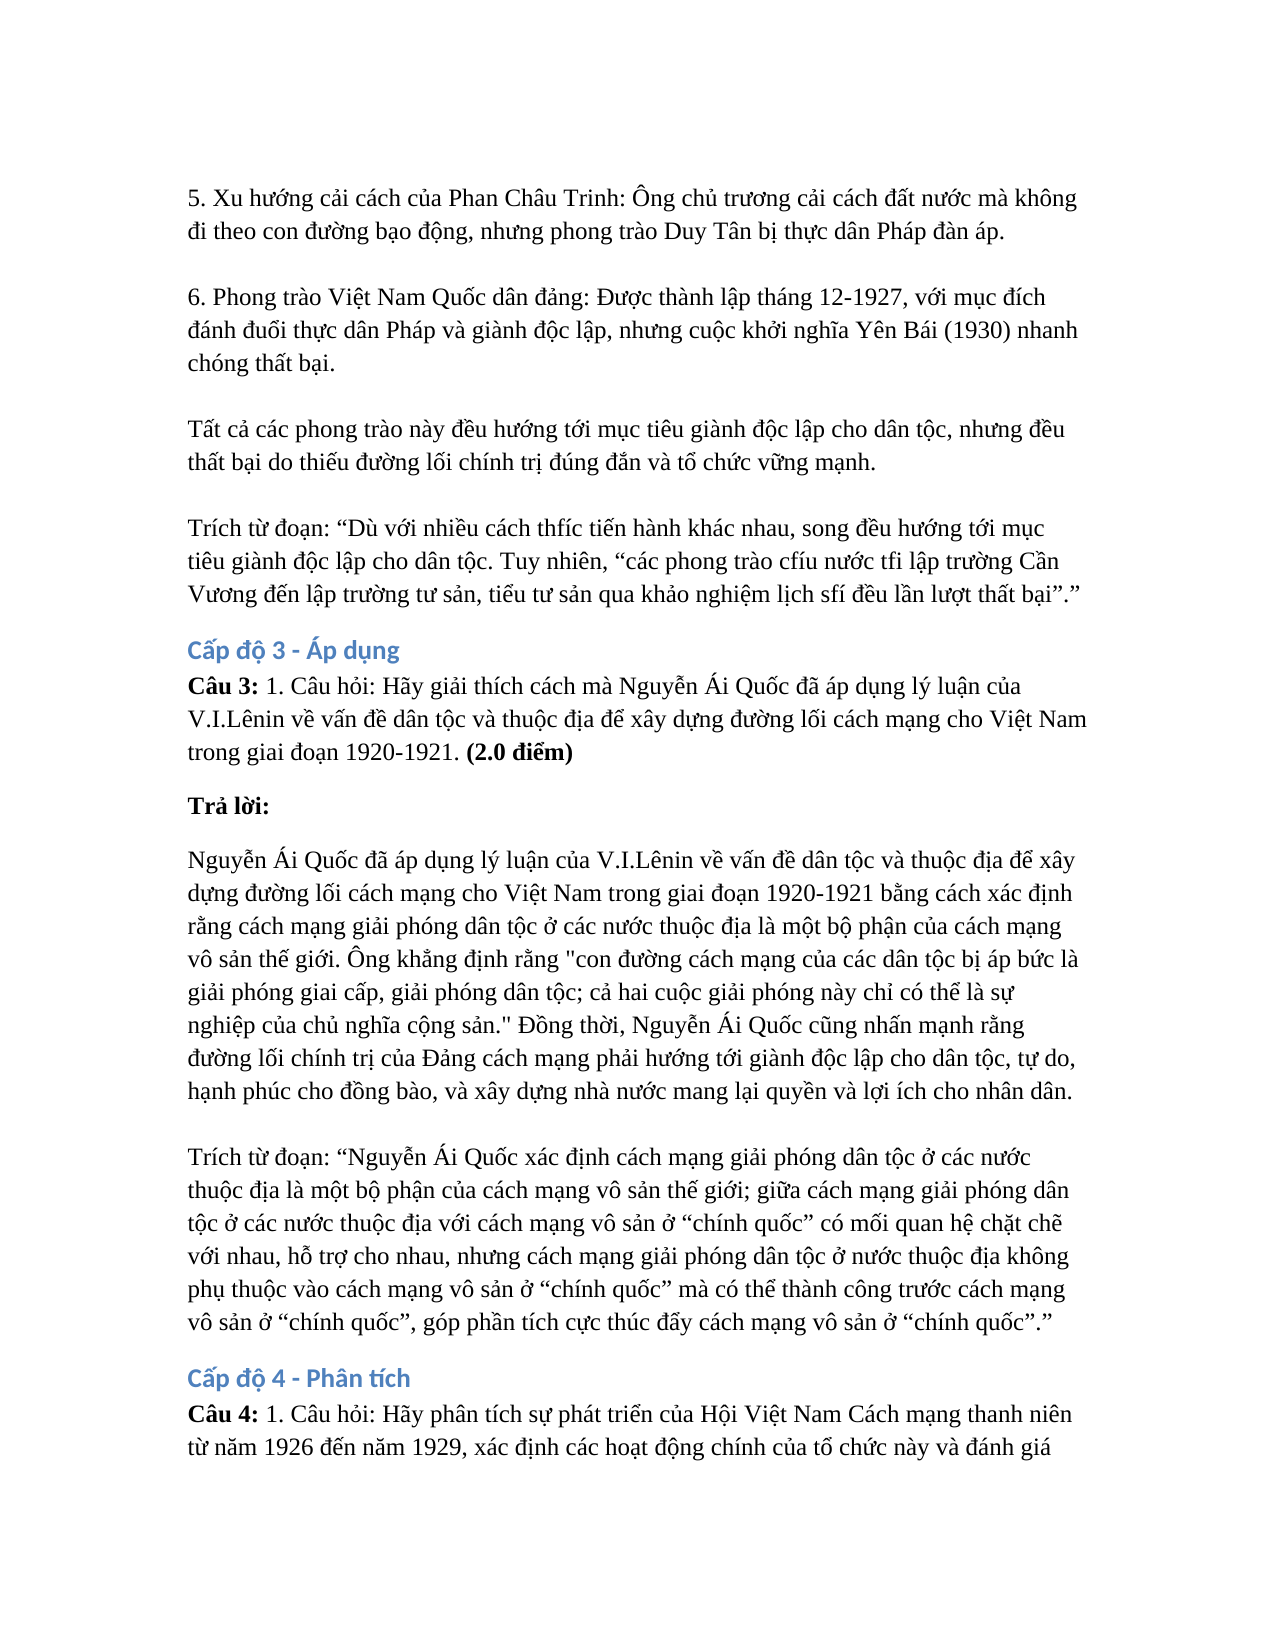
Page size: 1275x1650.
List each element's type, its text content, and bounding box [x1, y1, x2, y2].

subtitle Cấp độ 3 - Áp dụng [187, 633, 1087, 666]
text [187, 150, 1087, 608]
text Nguyễn Ái Quốc đã áp dụng lý luận của V.I.Lênin về vấn đề dân tộc và thuộc địa để xây dựng đường lối cách mạng cho Việt Nam trong giai đoạn 1920-1921 bằng cách xác định rằng cách mạng giải phóng dân tộc ở các nước thuộc địa là một bộ phận của cách mạng vô sản thế giới. Ông khẳng định rằng "con đường cách mạng của các dân tộc bị áp bức là giải phóng giai cấp, giải phóng dân tộc; cả hai cuộc giải phóng này chỉ có thể là sự nghiệp của chủ nghĩa cộng sản." Đồng thời, Nguyễn Ái Quốc cũng nhấn mạnh rằng đường lối chính trị của Đảng cách mạng phải hướng tới giành độc lập cho dân tộc, tự do, hạnh phúc cho đồng bào, và xây dựng nhà nước mang lại quyền và lợi ích cho nhân dân. Trích từ đoạn: “Nguyễn Ái Quốc xác định cách mạng giải phóng dân tộc ở các nước thuộc địa là một bộ phận của cách mạng vô sản thế giới; giữa cách mạng giải phóng dân tộc ở các nước thuộc địa với cách mạng vô sản ở “chính quốc” có mối quan hệ chặt chẽ với nhau, hỗ trợ cho nhau, nhưng cách mạng giải phóng dân tộc ở nước thuộc địa không phụ thuộc vào cách mạng vô sản ở “chính quốc” mà có thể thành công trước cách mạng vô sản ở “chính quốc”, góp phần tích cực thúc đẩy cách mạng vô sản ở “chính quốc”.” [187, 845, 1087, 1336]
text Câu 3: 1. Câu hỏi: Hãy giải thích cách mà Nguyễn Ái Quốc đã áp dụng lý luận của V.I.Lênin về vấn đề dân tộc và thuộc địa để xây dựng đường lối cách mạng cho Việt Nam trong giai đoạn 1920-1921. (2.0 điểm) [187, 671, 1087, 766]
subtitle Cấp độ 4 - Phân tích [187, 1361, 1087, 1394]
text Trả lời: [187, 791, 1087, 820]
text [187, 1399, 1087, 1461]
